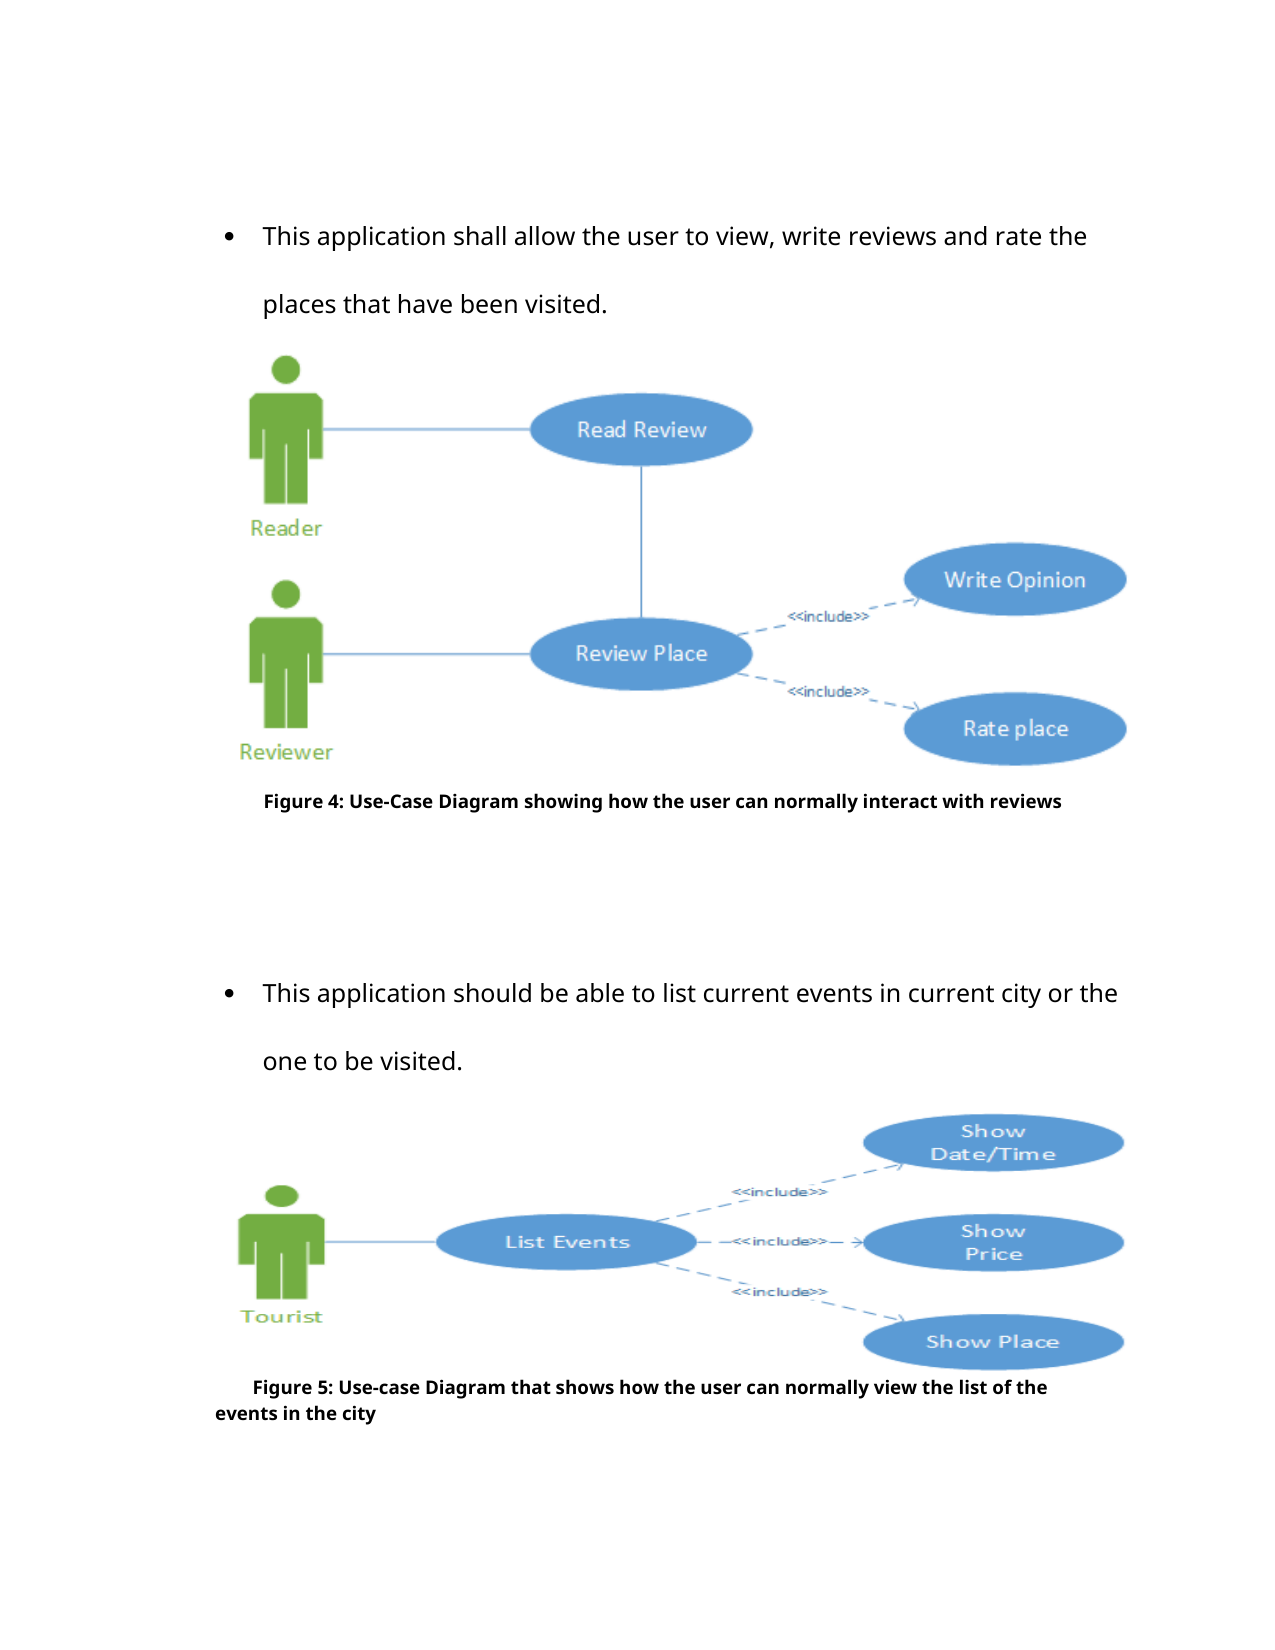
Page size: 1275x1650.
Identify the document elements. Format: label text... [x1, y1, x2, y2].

picture [225, 353, 1130, 780]
list This application should be able to list current events in current city or the one to be visited. [225, 975, 1125, 1077]
picture [225, 1112, 1128, 1372]
list This application shall allow the user to view, write reviews and rate the places that have been visited. [225, 218, 1125, 320]
